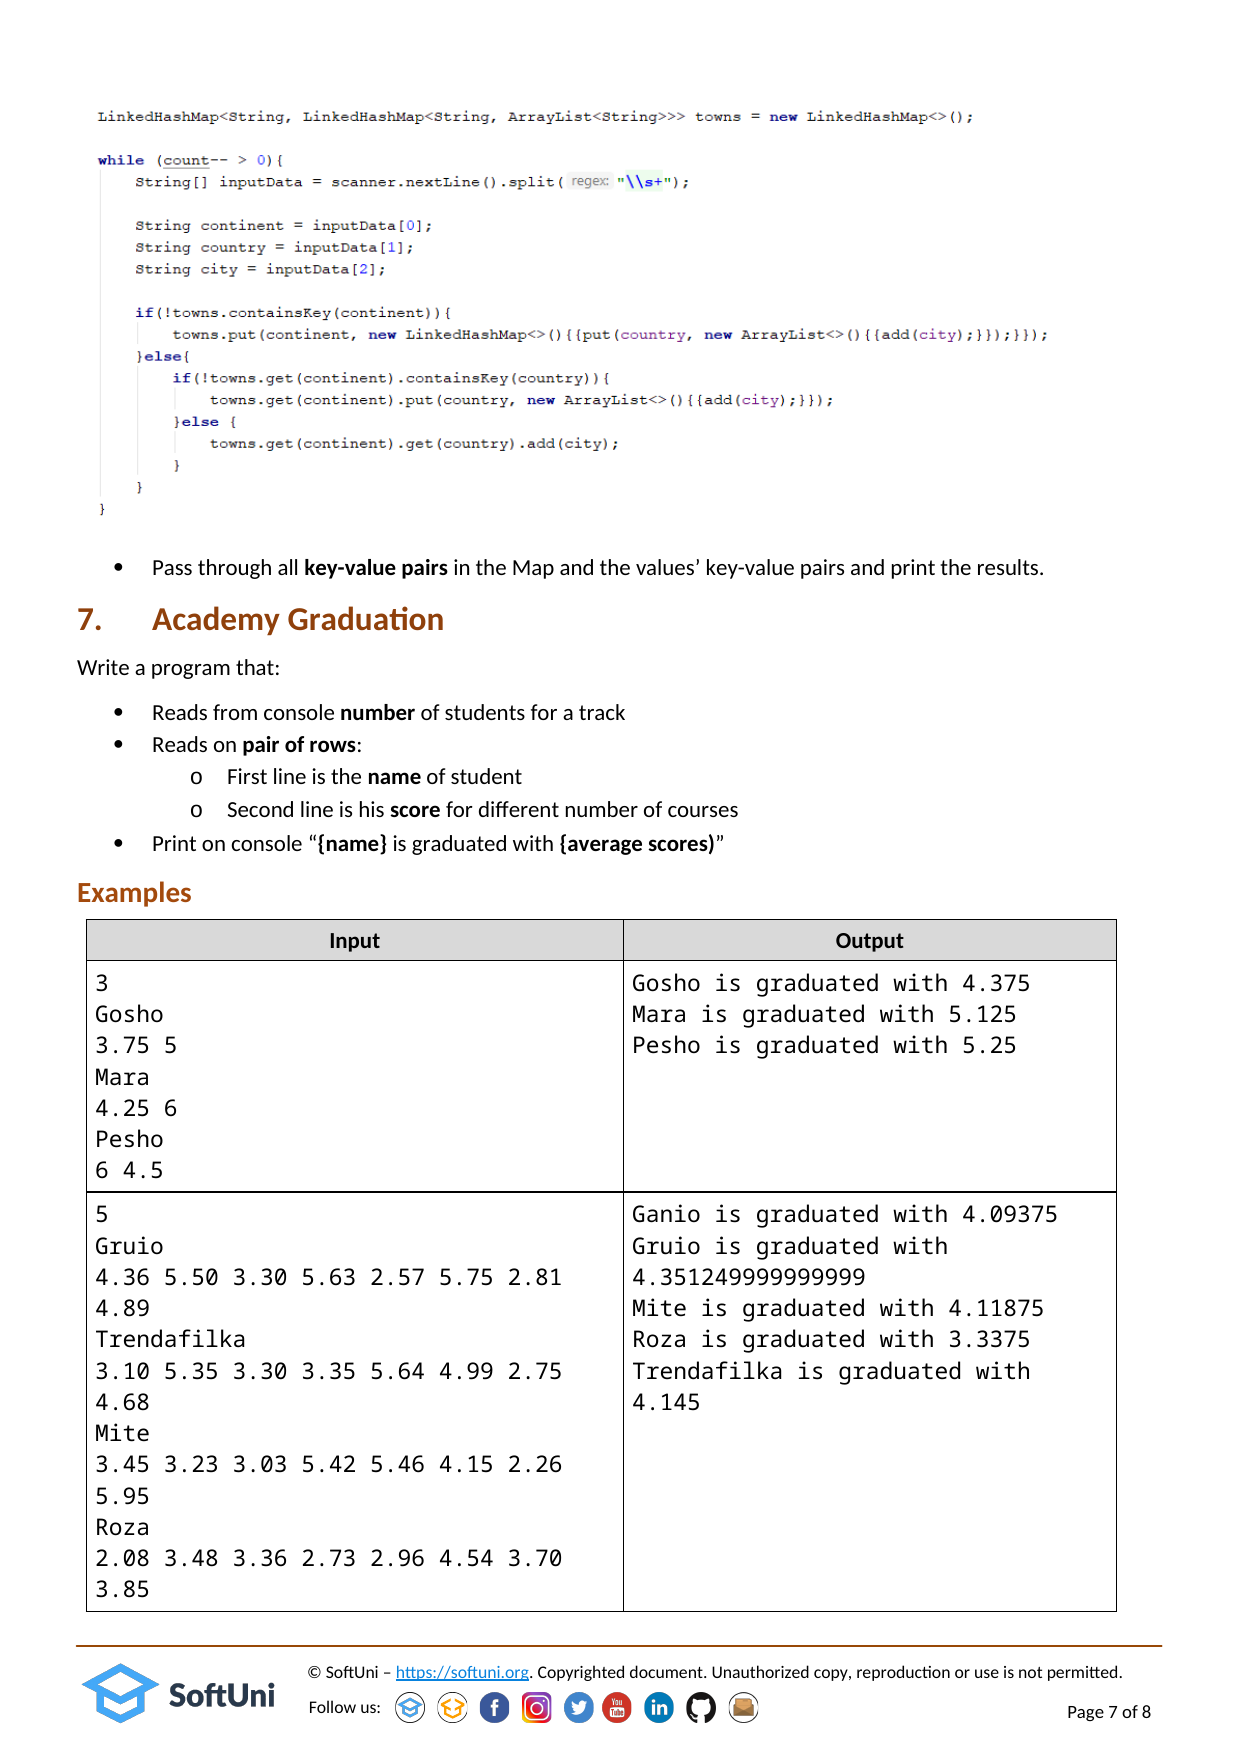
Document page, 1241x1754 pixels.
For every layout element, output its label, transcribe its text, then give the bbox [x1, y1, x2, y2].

list Pass through all key-value pairs in the Map and the values’ key-value pairs and print the results. [114, 553, 1163, 581]
list Reads from console number of students for a track [114, 698, 1163, 726]
picture [437, 1692, 468, 1723]
table_cell 3 Gosho 3.75 5 Mara 4.25 6 Pesho 6 4.5 [87, 961, 623, 1191]
subtitle Academy Graduation [62, 598, 1163, 638]
picture [686, 1692, 716, 1723]
table_header Output [624, 920, 1116, 960]
list Print on console “{name} is graduated with {average scores)” [114, 829, 1163, 857]
picture [75, 1658, 281, 1729]
picture [658, 1705, 667, 1714]
picture [665, 1714, 674, 1723]
subtitle Examples [77, 874, 1163, 909]
picture [728, 1692, 759, 1723]
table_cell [624, 1193, 1116, 1611]
list Second line is his score for different number of courses [189, 796, 1163, 825]
list Reads on pair of rows: [114, 730, 1163, 758]
picture [395, 1692, 425, 1723]
picture [522, 1692, 552, 1723]
picture [479, 1692, 510, 1723]
picture [644, 1692, 653, 1701]
picture [665, 1692, 674, 1701]
picture [564, 1692, 594, 1723]
table_cell Gosho is graduated with 4.375 Mara is graduated with 5.125 Pesho is graduated with 5.25 [624, 961, 1116, 1191]
picture [602, 1692, 632, 1723]
picture [644, 1714, 653, 1723]
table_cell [87, 1193, 623, 1611]
table_header Input [87, 920, 623, 960]
picture [76, 95, 1093, 537]
text Write a program that: [77, 653, 1163, 681]
list First line is the name of student [189, 762, 1163, 791]
